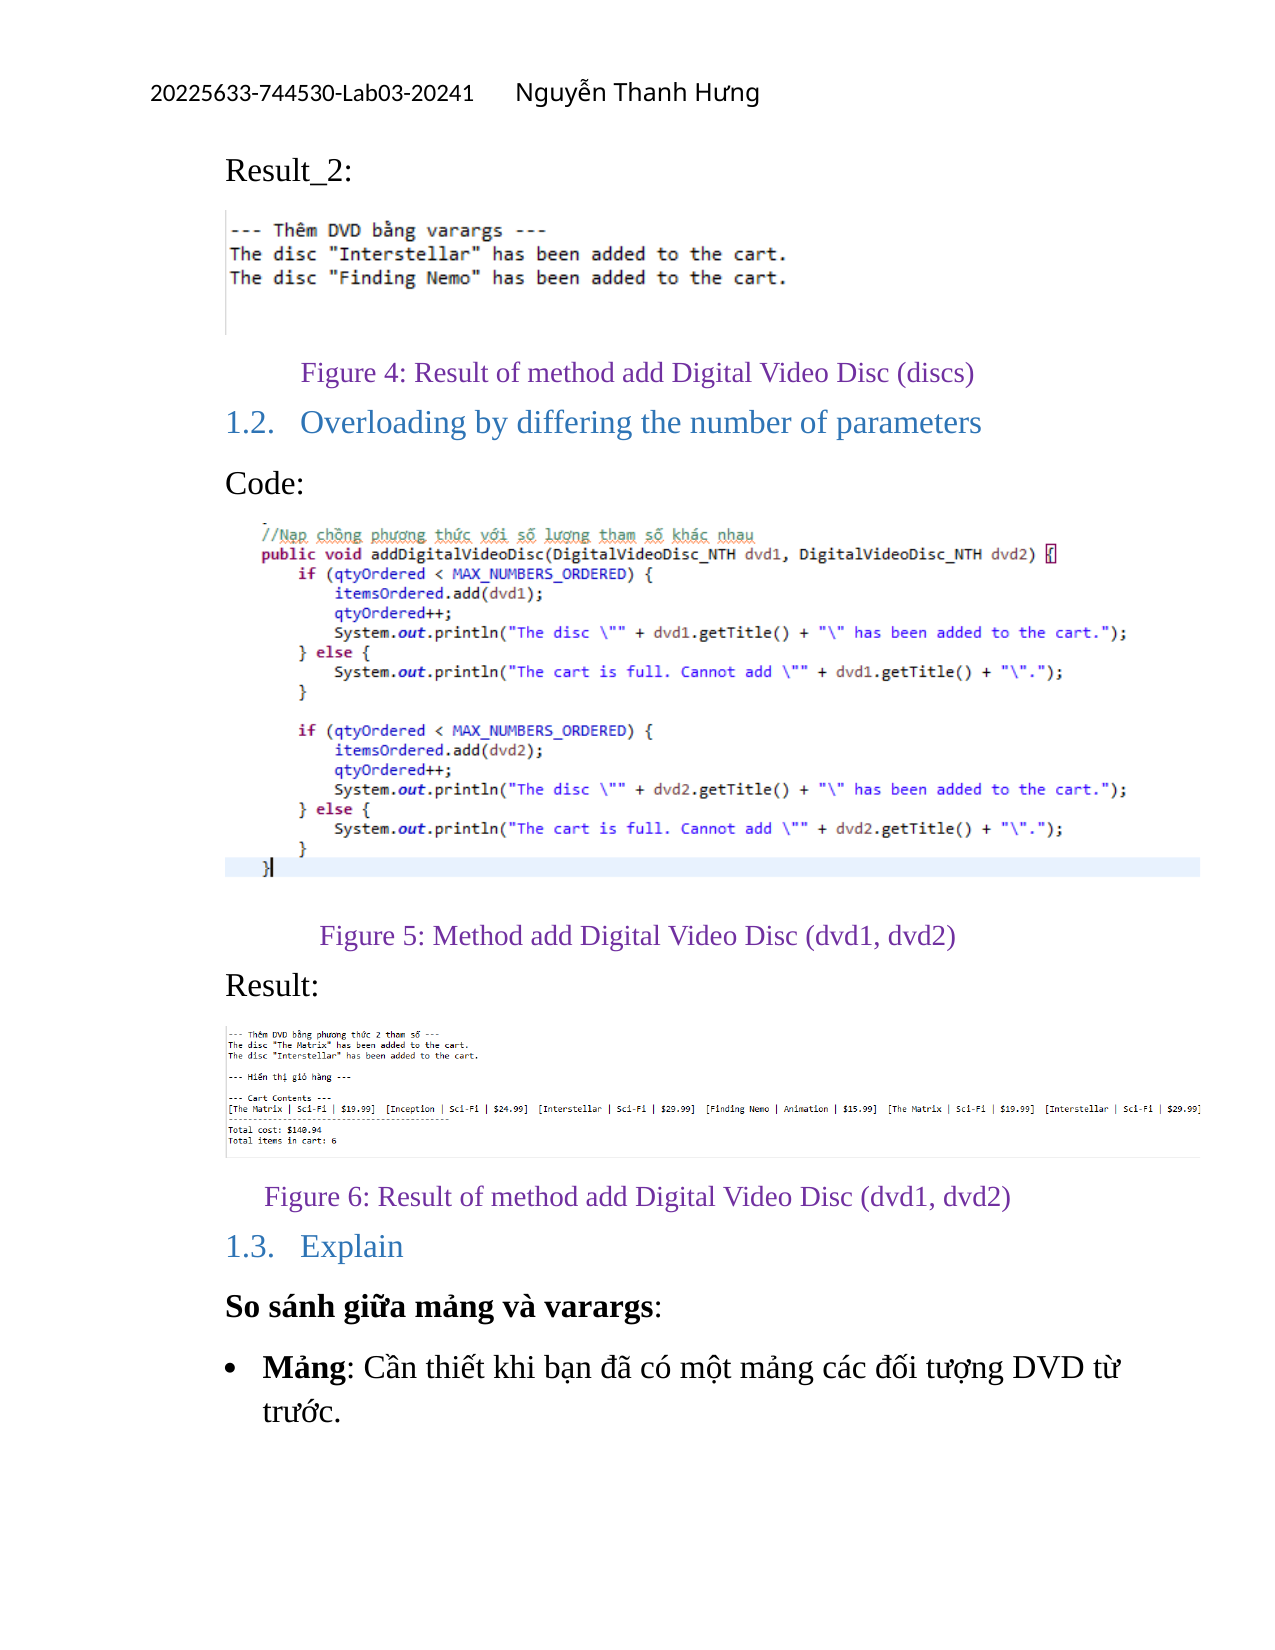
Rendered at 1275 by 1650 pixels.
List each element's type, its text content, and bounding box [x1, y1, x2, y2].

subtitle Figure 5: Method add Digital Video Disc (dvd1, dvd2) [150, 918, 1125, 952]
list Explain [225, 1226, 1125, 1264]
picture [225, 523, 1200, 898]
text So sánh giữa mảng và varargs: [225, 1287, 1125, 1325]
text Result: [225, 965, 1125, 1003]
picture [225, 1026, 1200, 1158]
subtitle Figure 6: Result of method add Digital Video Disc (dvd1, dvd2) [150, 1179, 1125, 1213]
text Code: [225, 463, 1125, 501]
list Overloading by differing the number of parameters [225, 402, 1125, 441]
list Mảng: Cần thiết khi bạn đã có một mảng các đối tượng DVD từ trước. [225, 1347, 1125, 1430]
subtitle Figure 4: Result of method add Digital Video Disc (discs) [150, 355, 1125, 389]
picture [225, 210, 862, 335]
text Result_2: [225, 150, 1125, 188]
